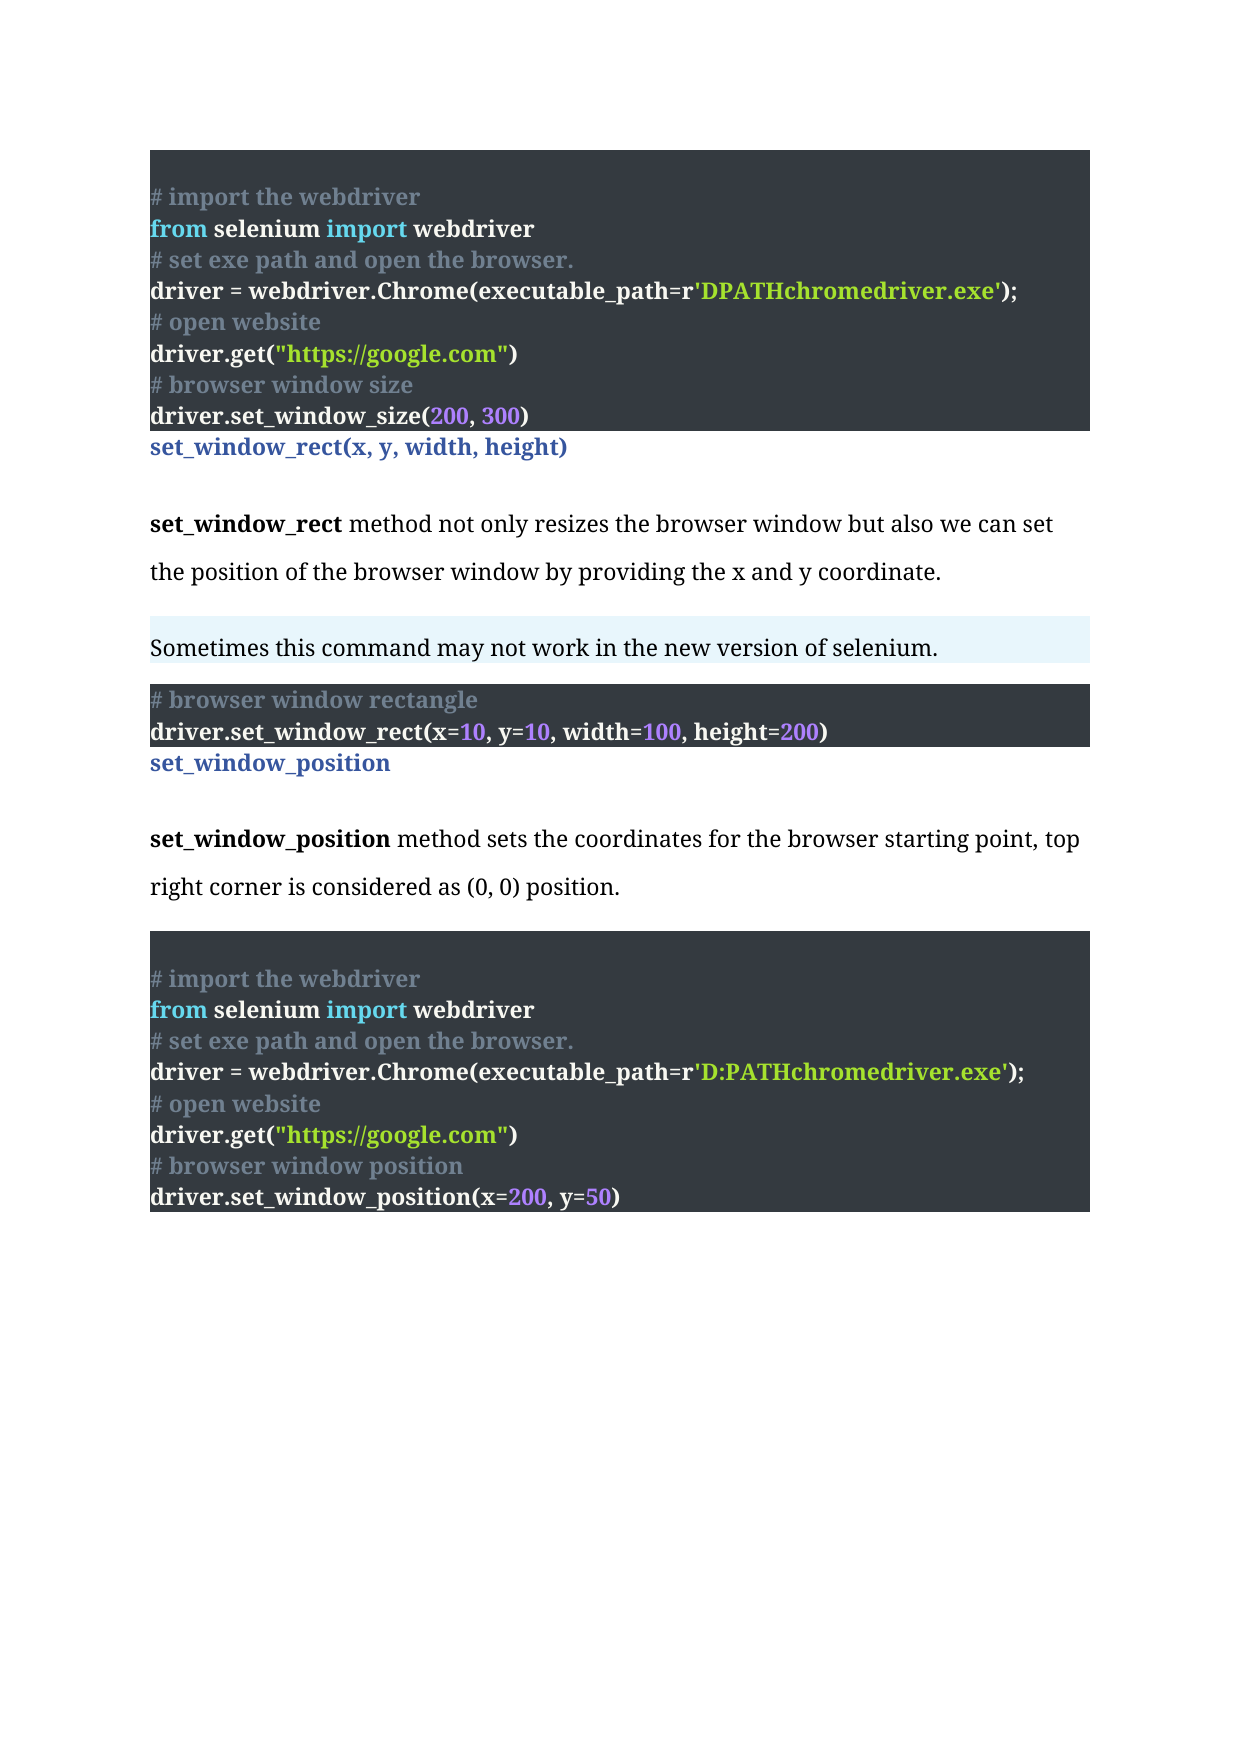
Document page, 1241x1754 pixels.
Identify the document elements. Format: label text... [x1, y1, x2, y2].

text driver.set_window_size(200, 300) [150, 400, 1090, 431]
text # browser window position [150, 1150, 1090, 1181]
text # set exe path and open the browser. [150, 1025, 1090, 1056]
text # import the webdriver [150, 181, 1090, 212]
text set_window_position [150, 747, 1090, 778]
text driver = webdriver.Chrome(executable_path=r'DPATHchromedriver.exe'); [150, 275, 1090, 306]
text set_window_rect(x, y, width, height) [150, 431, 1090, 462]
text driver.get("https://google.com") [150, 337, 1090, 369]
text # import the webdriver [150, 962, 1090, 994]
text driver.set_window_rect(x=10, y=10, width=100, height=200) [150, 715, 1090, 747]
text set_window_position method sets the coordinates for the browser starting point, top right corner is considered as (0, 0) position. [150, 807, 1090, 902]
text # open website [150, 306, 1090, 337]
text # open website [150, 1087, 1090, 1119]
text Sometimes this command may not work in the new version of selenium. [150, 616, 1090, 663]
text driver = webdriver.Chrome(executable_path=r'D:PATHchromedriver.exe'); [150, 1056, 1090, 1087]
text from selenium import webdriver [150, 212, 1090, 244]
text driver.set_window_position(x=200, y=50) [150, 1181, 1090, 1212]
text set_window_rect method not only resizes the browser window but also we can set the position of the browser window by providing the x and y coordinate. [150, 492, 1090, 587]
text # set exe path and open the browser. [150, 244, 1090, 275]
text from selenium import webdriver [150, 994, 1090, 1025]
text # browser window size [150, 369, 1090, 400]
text # browser window rectangle [150, 684, 1090, 715]
text driver.get("https://google.com") [150, 1119, 1090, 1150]
